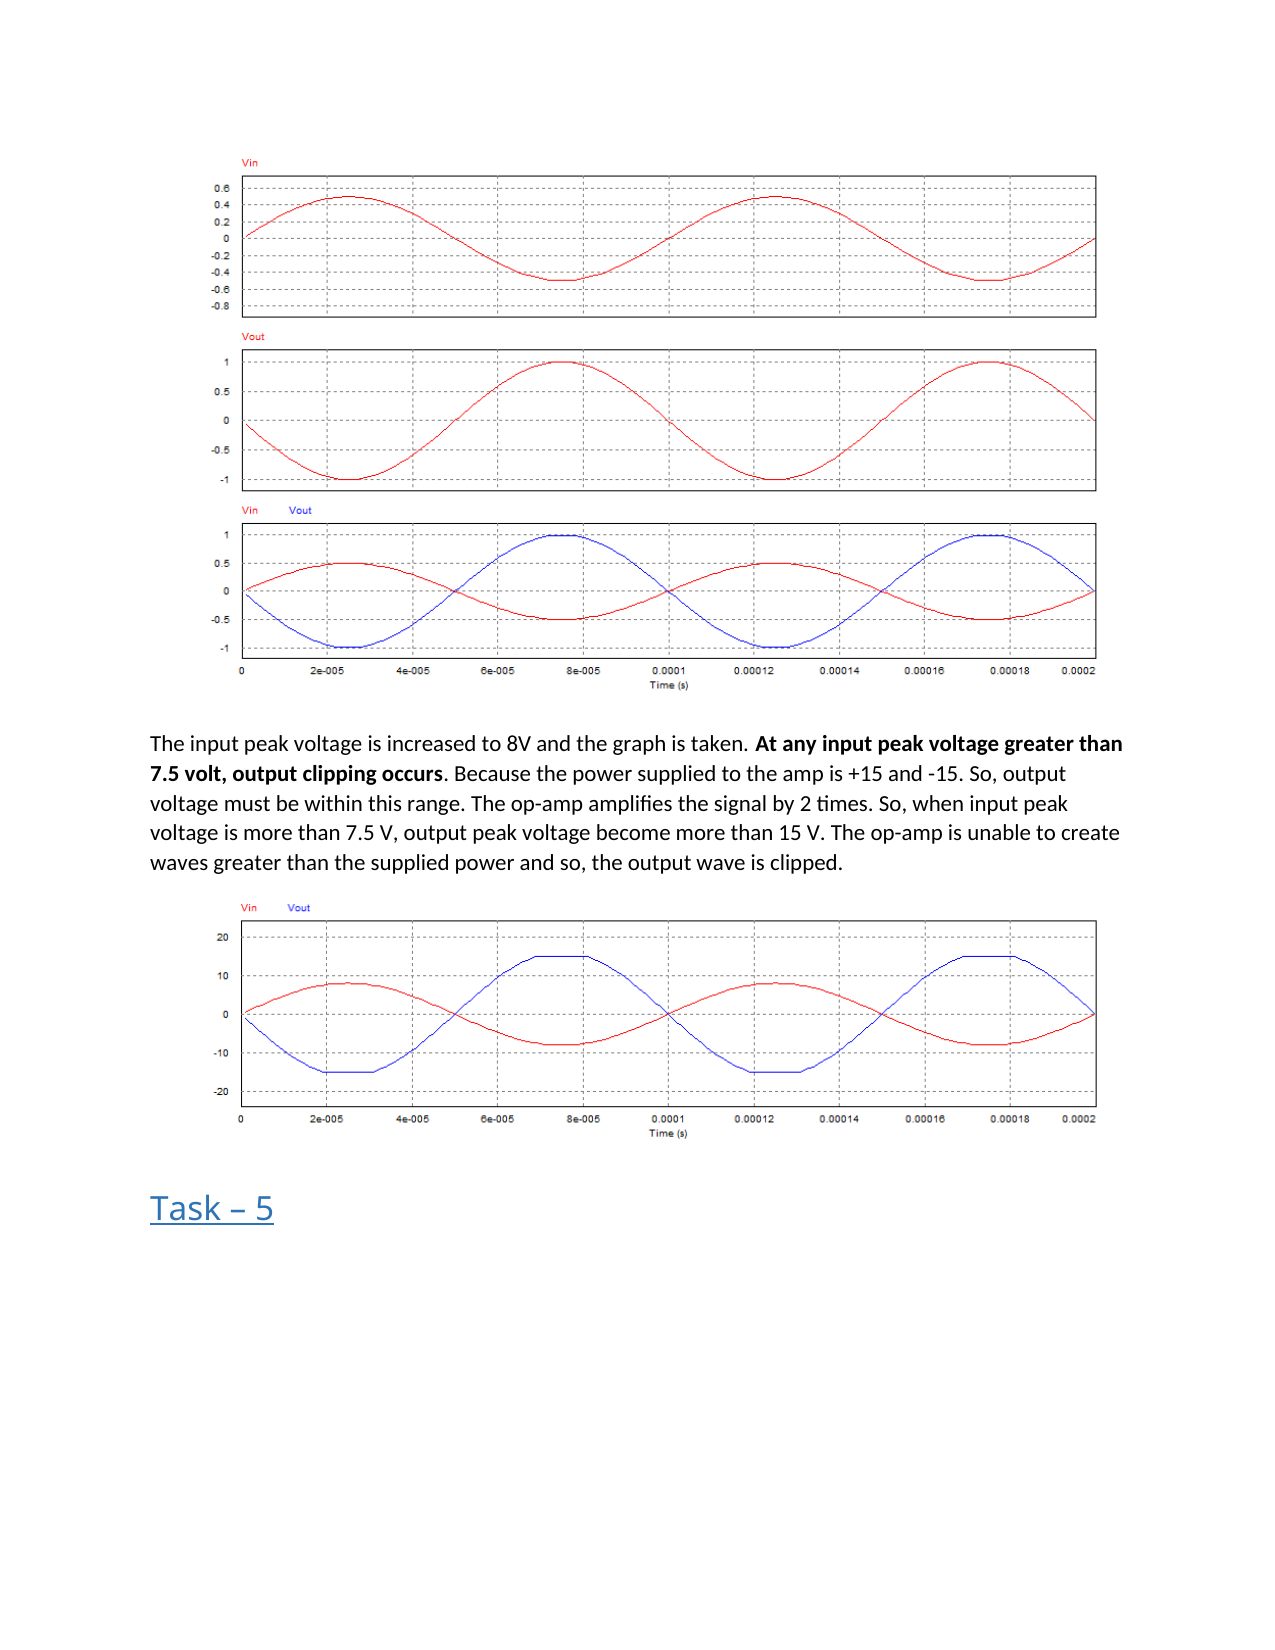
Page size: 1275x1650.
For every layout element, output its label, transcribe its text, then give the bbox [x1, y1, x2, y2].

picture [150, 150, 1125, 711]
subtitle Task – 5 [150, 1185, 1125, 1230]
text The input peak voltage is increased to 8V and the graph is taken. At any input peak voltage greater than 7.5 volt, output clipping occurs. Because the power supplied to the amp is +15 and -15. So, output voltage must be within this range. The op-amp amplifies the signal by 2 times. So, when input peak voltage is more than 7.5 V, output peak voltage become more than 15 V. The op-amp is unable to create waves greater than the supplied power and so, the output wave is clipped. [150, 729, 1125, 876]
picture [150, 894, 1125, 1159]
